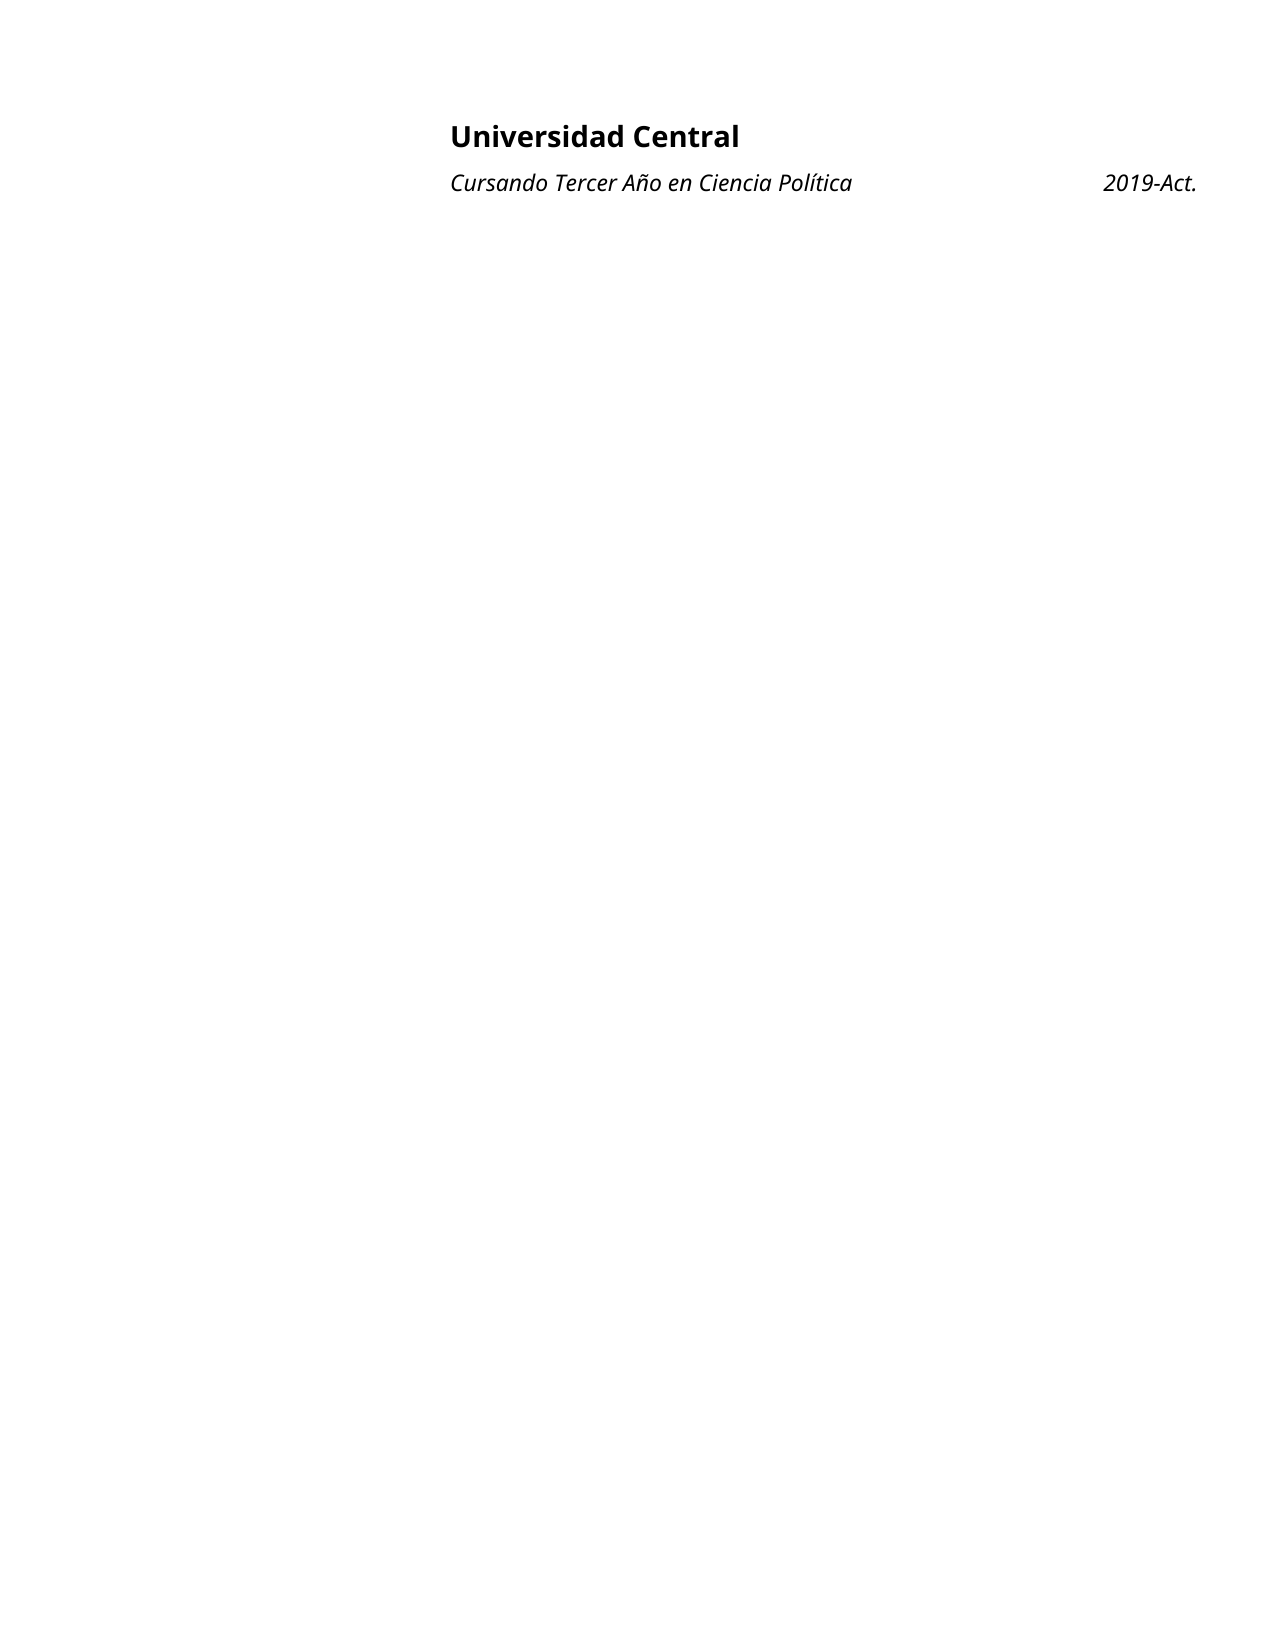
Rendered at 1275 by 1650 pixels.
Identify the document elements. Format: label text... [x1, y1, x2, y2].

text Cursando Tercer Año en Ciencia Política 2019-Act. [450, 167, 1200, 198]
text Universidad Central [450, 117, 1200, 156]
